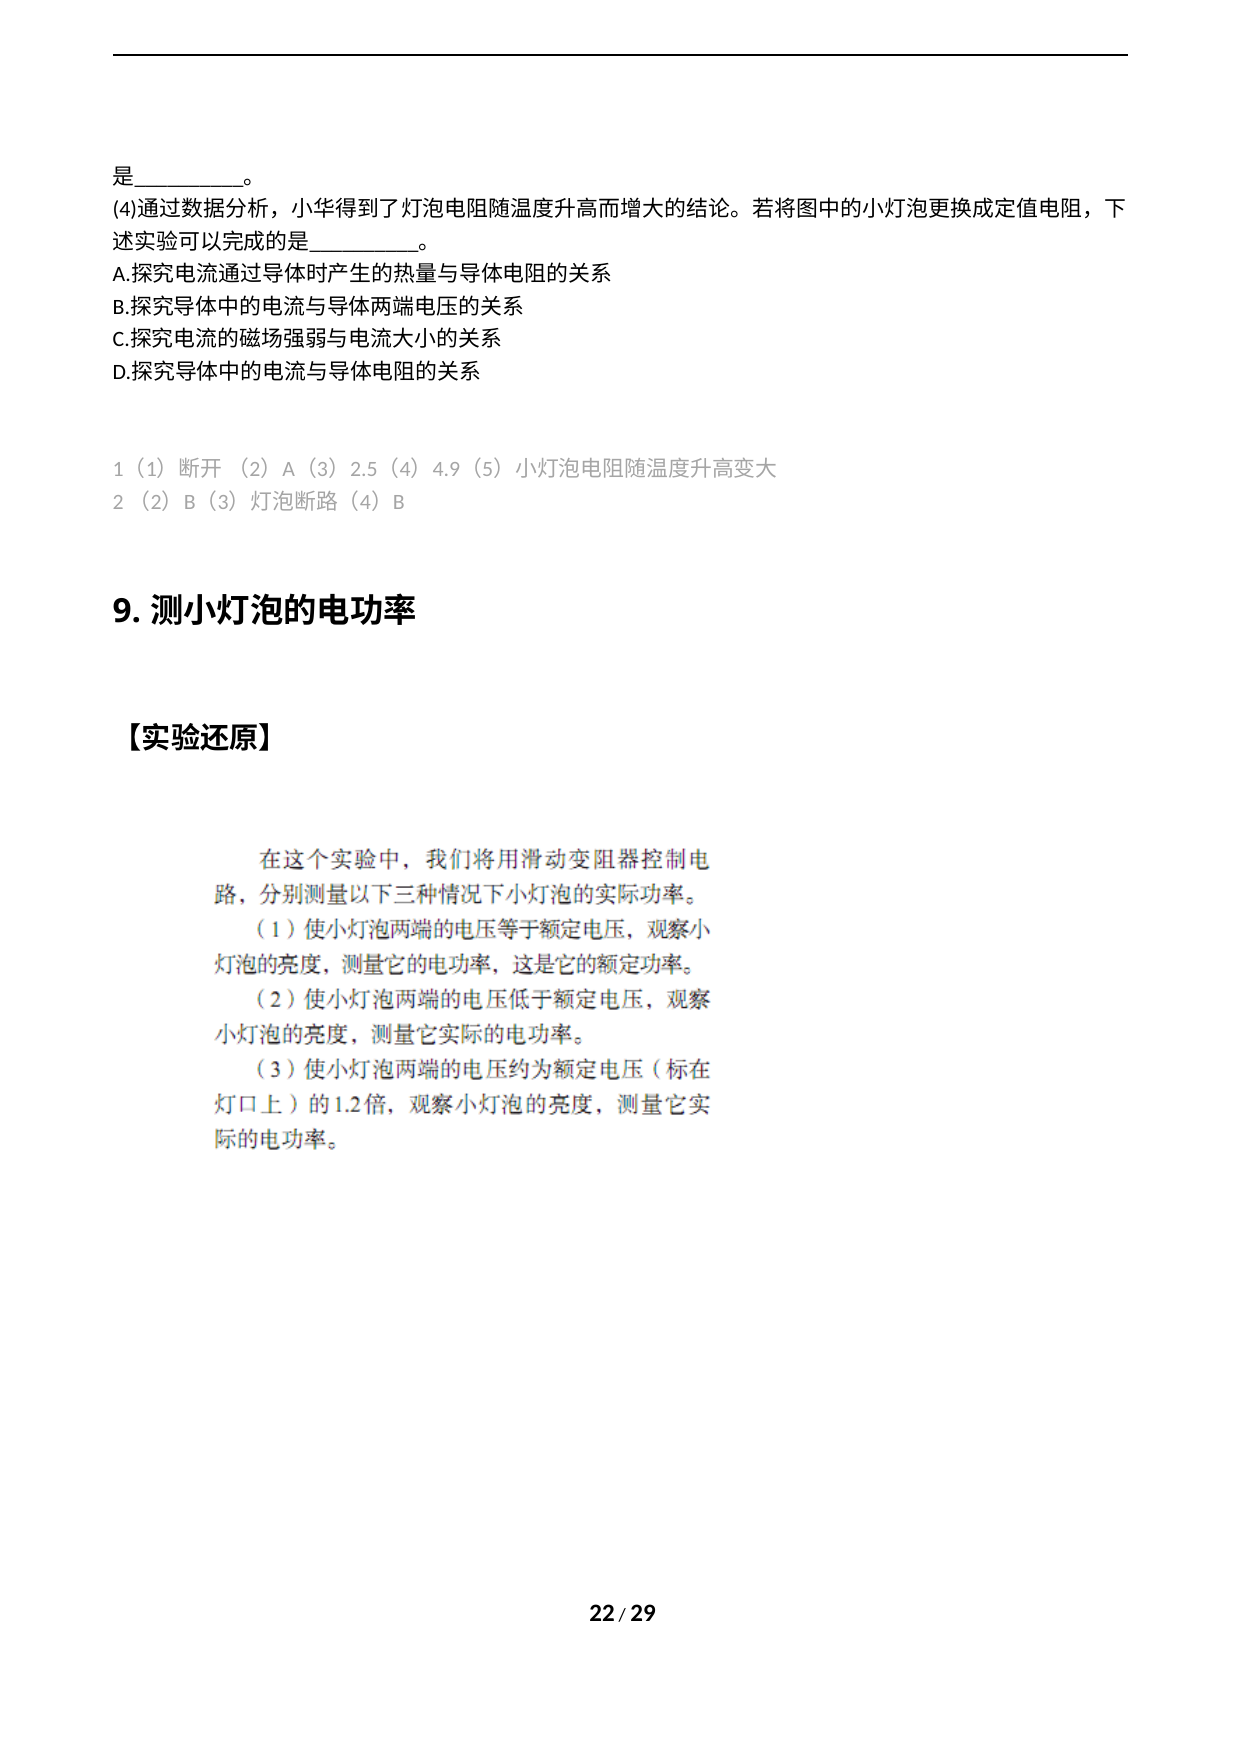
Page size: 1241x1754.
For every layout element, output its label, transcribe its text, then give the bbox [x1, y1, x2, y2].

text D.探究导体中的电流与导体电阻的关系 [112, 353, 1128, 386]
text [112, 158, 1128, 191]
text 1（1）断开 （2）A（3）2.5（4）4.9（5）小灯泡电阻随温度升高变大 [112, 451, 1128, 483]
picture [206, 826, 1034, 1175]
text 2 （2）B（3）灯泡断路（4）B [112, 483, 1128, 516]
text B.探究导体中的电流与导体两端电压的关系 [112, 288, 1128, 321]
text C.探究电流的磁场强弱与电流大小的关系 [112, 321, 1128, 353]
subtitle 【实验还原】 [112, 703, 1128, 768]
subtitle 9. 测小灯泡的电功率 [112, 576, 1128, 641]
text A.探究电流通过导体时产生的热量与导体电阻的关系 [112, 256, 1128, 288]
text (4)通过数据分析，小华得到了灯泡电阻随温度升高而增大的结论。若将图中的小灯泡更换成定值电阻，下述实验可以完成的是__________。 [112, 191, 1128, 256]
